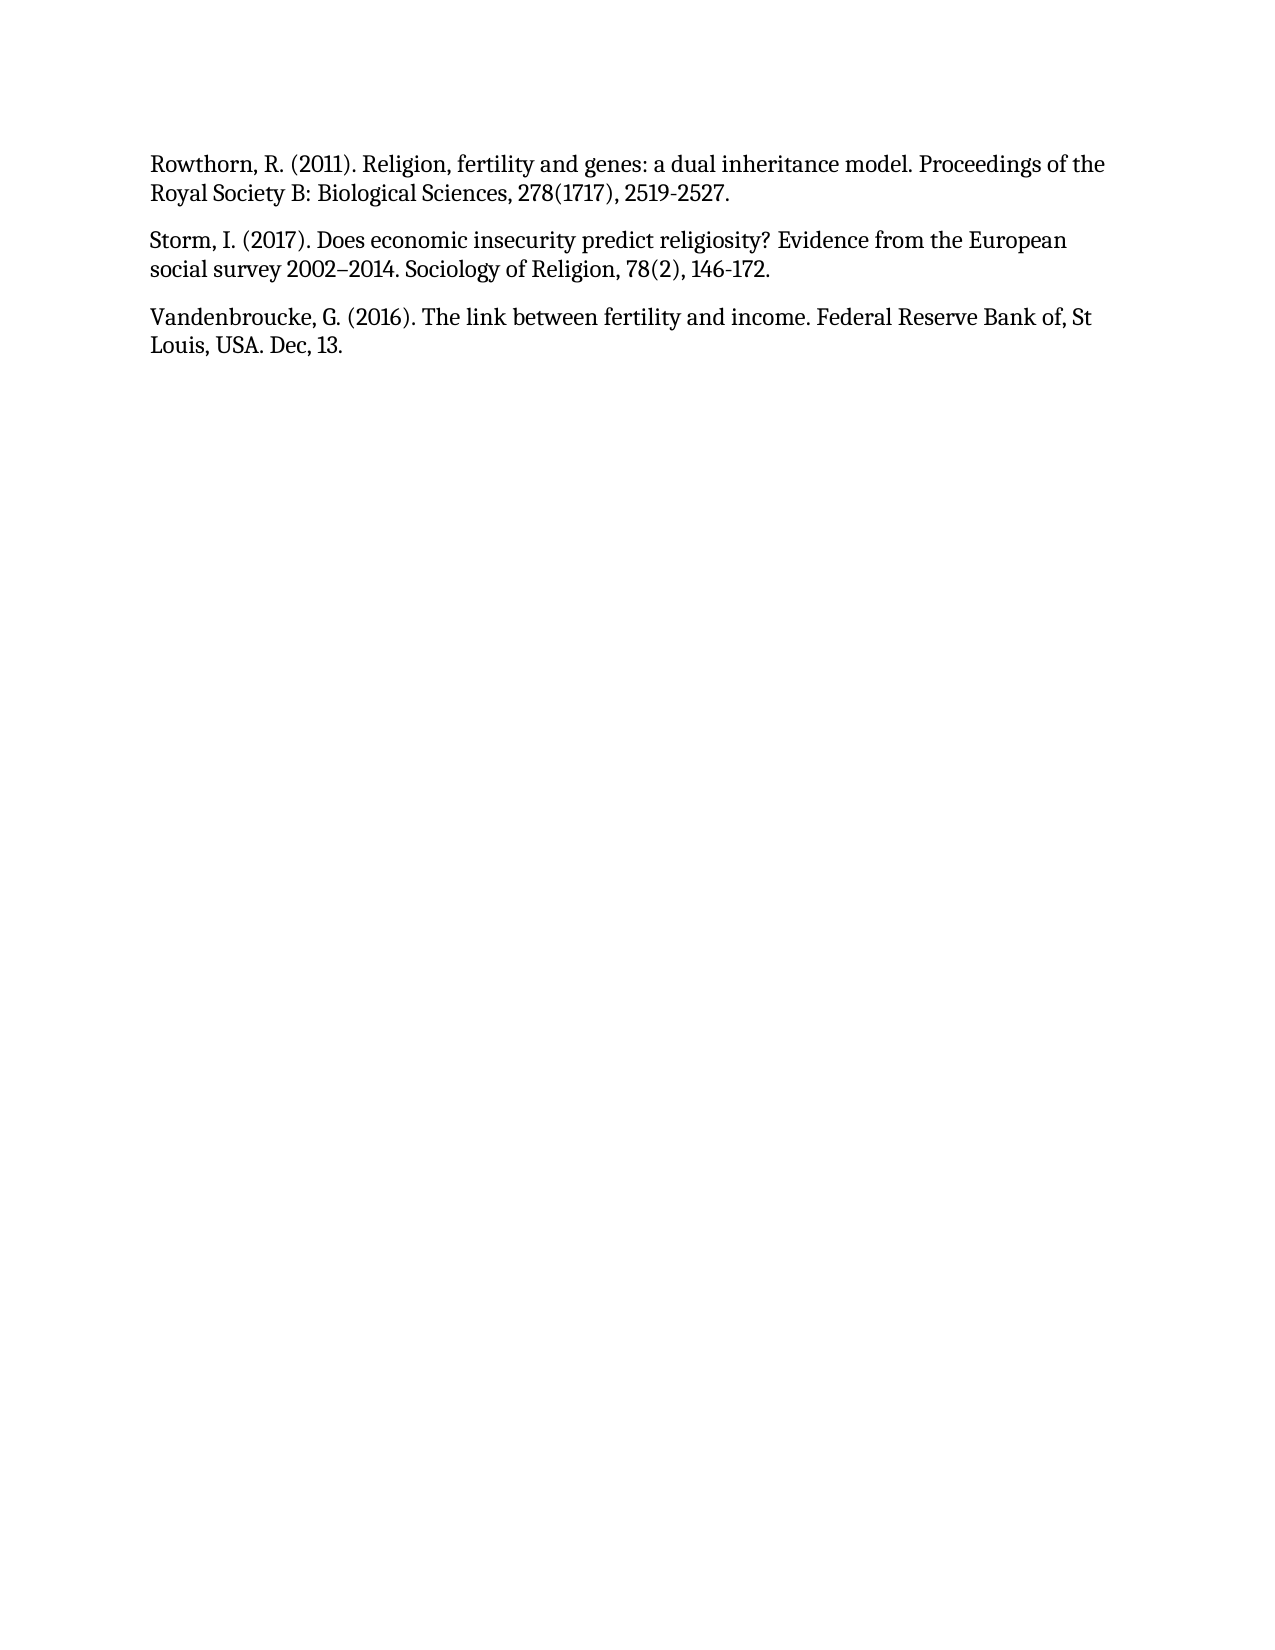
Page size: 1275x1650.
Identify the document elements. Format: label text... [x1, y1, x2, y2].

text Vandenbroucke, G. (2016). The link between fertility and income. Federal Reserve Bank of, St Louis, USA. Dec, 13. [150, 302, 1125, 360]
text Storm, I. (2017). Does economic insecurity predict religiosity? Evidence from the European social survey 2002–2014. Sociology of Religion, 78(2), 146-172. [150, 226, 1125, 284]
text Rowthorn, R. (2011). Religion, fertility and genes: a dual inheritance model. Proceedings of the Royal Society B: Biological Sciences, 278(1717), 2519-2527. [150, 150, 1125, 207]
